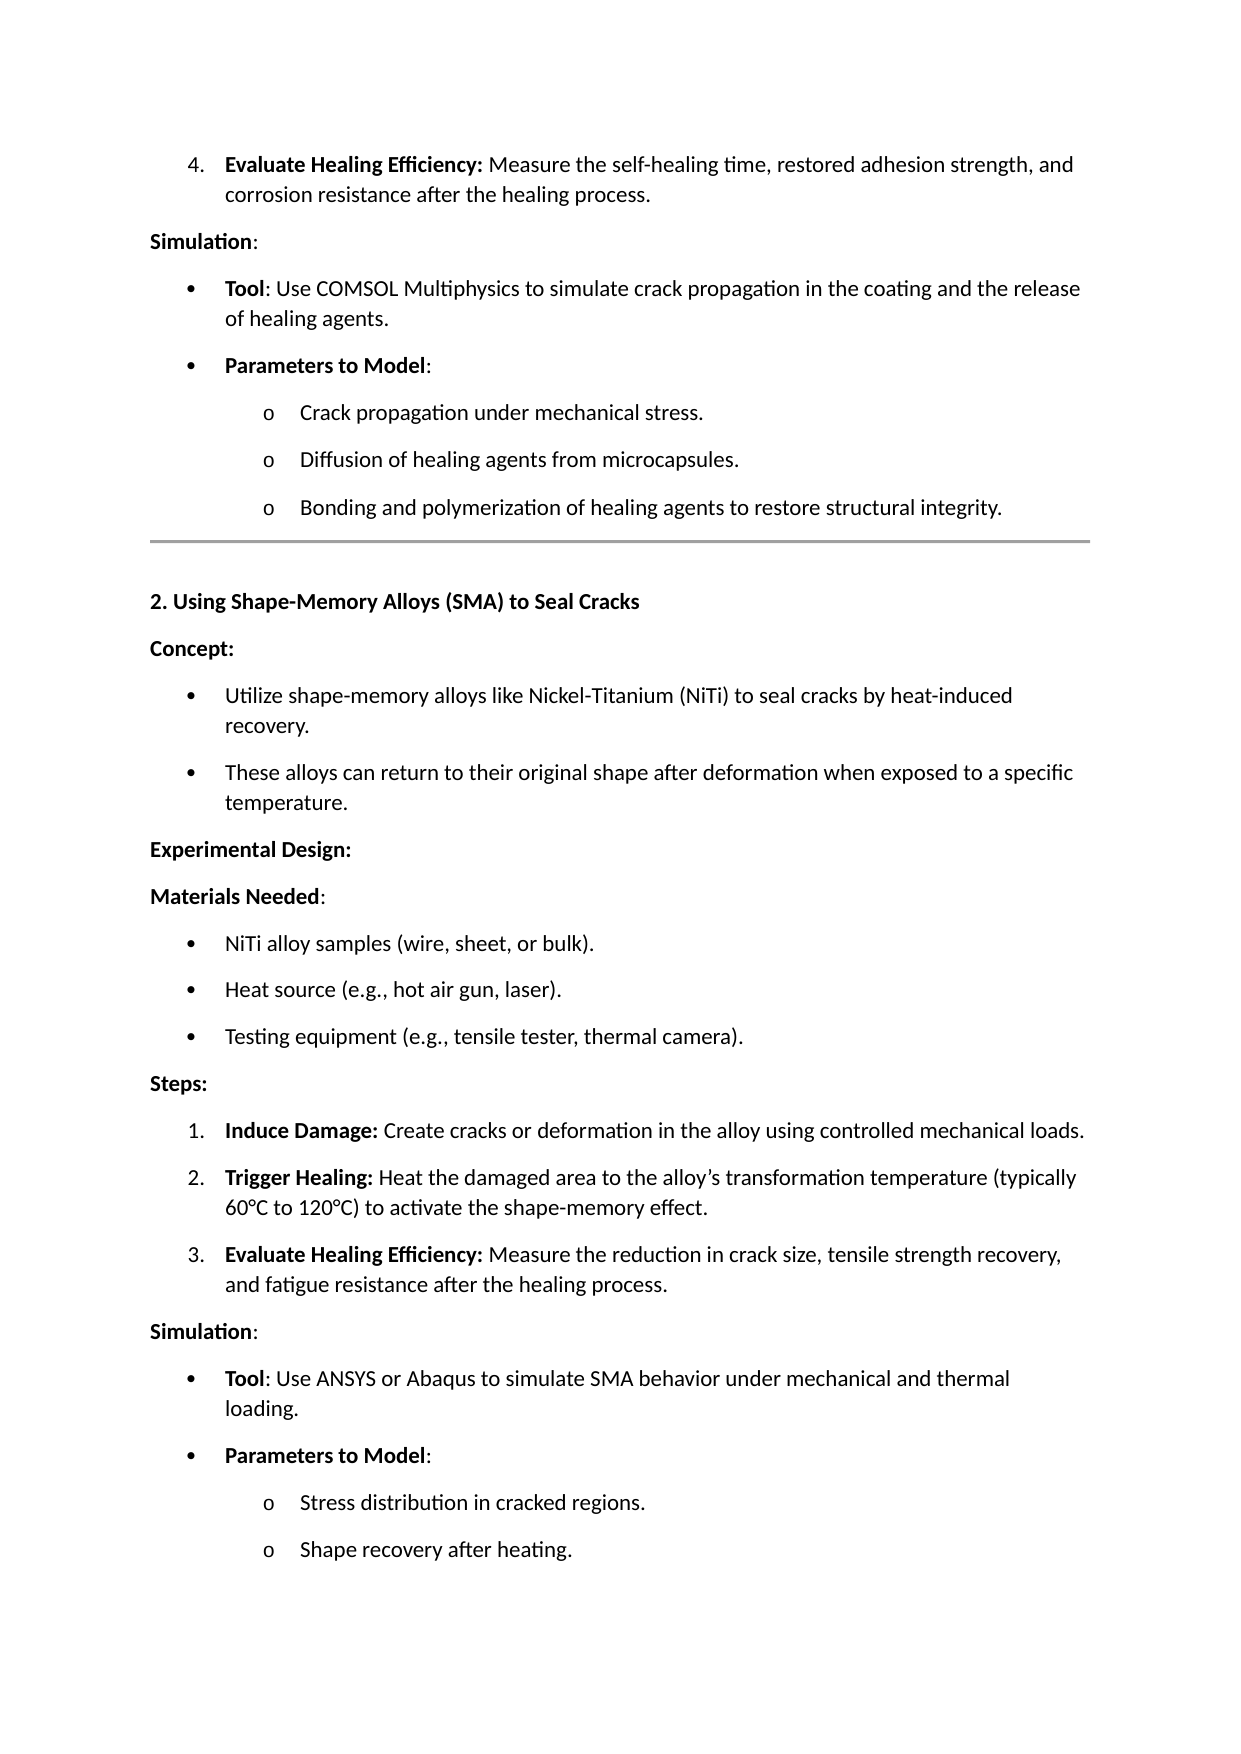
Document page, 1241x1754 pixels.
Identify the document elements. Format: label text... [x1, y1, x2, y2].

list Tool: Use COMSOL Multiphysics to simulate crack propagation in the coating and the release of healing agents. [187, 274, 1090, 332]
list Bonding and polymerization of healing agents to restore structural integrity. [262, 493, 1090, 521]
list NiTi alloy samples (wire, sheet, or bulk). [187, 929, 1090, 957]
text Simulation: [150, 227, 1090, 255]
list Shape recovery after heating. [262, 1535, 1090, 1564]
text Simulation: [150, 1317, 1090, 1345]
list Utilize shape-memory alloys like Nickel-Titanium (NiTi) to seal cracks by heat-induced recovery. [187, 681, 1090, 739]
list Heat source (e.g., hot air gun, laser). [187, 976, 1090, 1003]
list Tool: Use ANSYS or Abaqus to simulate SMA behavior under mechanical and thermal loading. [187, 1364, 1090, 1422]
list Induce Damage: Create cracks or deformation in the alloy using controlled mechanical loads. [187, 1116, 1090, 1144]
text Materials Needed: [150, 882, 1090, 910]
list Parameters to Model: [187, 351, 1090, 379]
list These alloys can return to their original shape after deformation when exposed to a specific temperature. [187, 758, 1090, 816]
list Stress distribution in cracked regions. [262, 1488, 1090, 1517]
list Diffusion of healing agents from microcapsules. [262, 445, 1090, 474]
text 2. Using Shape-Memory Alloys (SMA) to Seal Cracks [150, 587, 1090, 615]
text Concept: [150, 634, 1090, 662]
list Evaluate Healing Efficiency: Measure the self-healing time, restored adhesion strength, and corrosion resistance after the healing process. [187, 150, 1090, 208]
list Evaluate Healing Efficiency: Measure the reduction in crack size, tensile strength recovery, and fatigue resistance after the healing process. [187, 1240, 1090, 1298]
text Experimental Design: [150, 835, 1090, 863]
list Parameters to Model: [187, 1441, 1090, 1469]
list Testing equipment (e.g., tensile tester, thermal camera). [187, 1022, 1090, 1050]
list Trigger Healing: Heat the damaged area to the alloy’s transformation temperature (typically 60°C to 120°C) to activate the shape-memory effect. [187, 1163, 1090, 1221]
text Steps: [150, 1069, 1090, 1097]
list Crack propagation under mechanical stress. [262, 398, 1090, 426]
